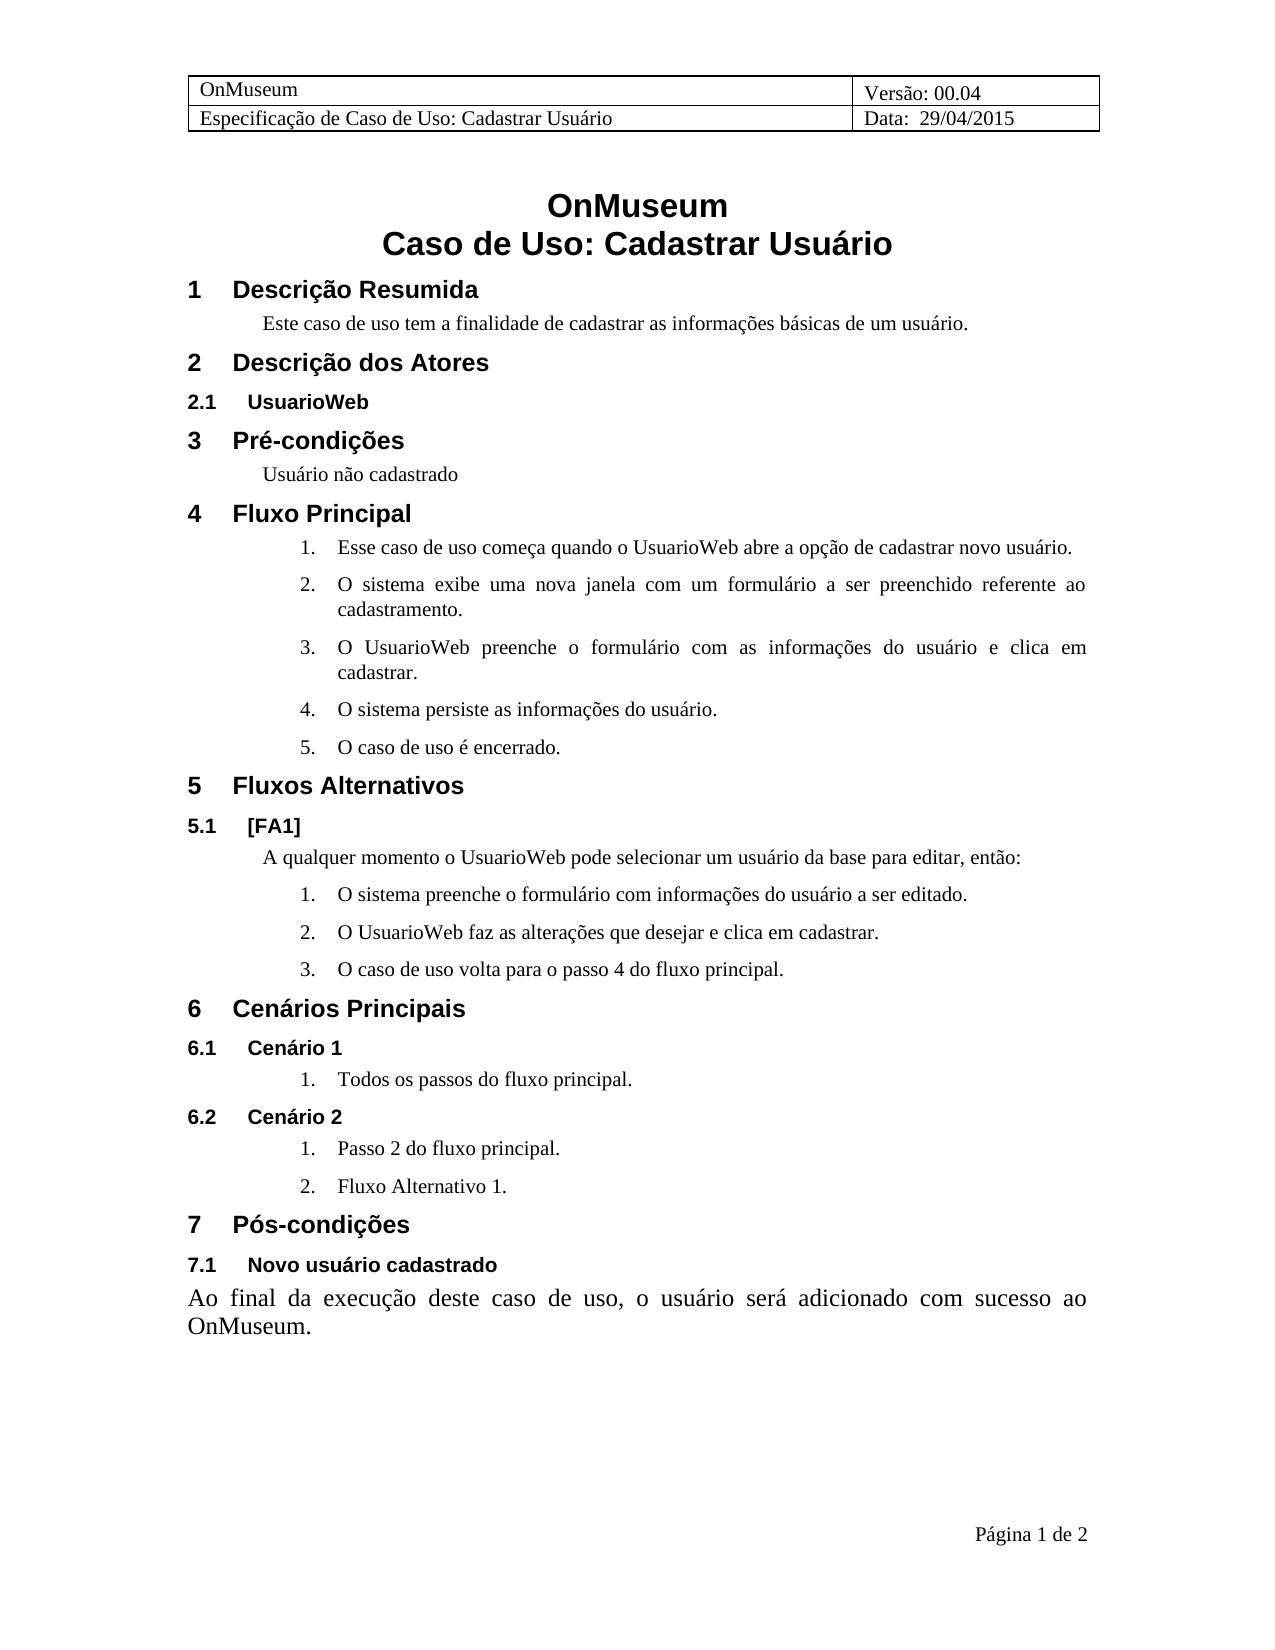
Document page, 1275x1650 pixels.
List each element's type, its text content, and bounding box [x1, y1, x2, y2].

text Ao final da execução deste caso de uso, o usuário será adicionado com sucesso ao OnMuseum. [187, 1283, 1087, 1340]
list O UsuarioWeb preenche o formulário com as informações do usuário e clica em cadastrar. [300, 634, 1087, 684]
subtitle Pós-condições [187, 1210, 1087, 1239]
subtitle Cenário 2 [187, 1104, 1087, 1129]
list O caso de uso é encerrado. [300, 734, 1087, 759]
text Este caso de uso tem a finalidade de cadastrar as informações básicas de um usuário. [262, 310, 1087, 335]
list O UsuarioWeb faz as alterações que desejar e clica em cadastrar. [300, 919, 1087, 944]
list Passo 2 do fluxo principal. [300, 1135, 1087, 1160]
list Fluxo Alternativo 1. [300, 1173, 1087, 1198]
list O caso de uso volta para o passo 4 do fluxo principal. [300, 956, 1087, 981]
subtitle Novo usuário cadastrado [187, 1251, 1087, 1276]
text Usuário não cadastrado [262, 461, 1087, 486]
subtitle Descrição dos Atores [187, 348, 1087, 376]
text A qualquer momento o UsuarioWeb pode selecionar um usuário da base para editar, então: [262, 844, 1087, 869]
subtitle UsuarioWeb [187, 389, 1087, 414]
subtitle Pré-condições [187, 426, 1087, 455]
title OnMuseum Caso de Uso: Cadastrar Usuário [187, 186, 1087, 263]
subtitle Cenários Principais [187, 994, 1087, 1023]
list Esse caso de uso começa quando o UsuarioWeb abre a opção de cadastrar novo usuário. [300, 534, 1087, 559]
subtitle Descrição Resumida [187, 275, 1087, 304]
subtitle Cenário 1 [187, 1035, 1087, 1060]
subtitle [FA1] [187, 813, 1087, 838]
subtitle Fluxos Alternativos [187, 771, 1087, 800]
list Todos os passos do fluxo principal. [300, 1066, 1087, 1091]
list O sistema preenche o formulário com informações do usuário a ser editado. [300, 881, 1087, 906]
list O sistema exibe uma nova janela com um formulário a ser preenchido referente ao cadastramento. [300, 571, 1087, 621]
list O sistema persiste as informações do usuário. [300, 696, 1087, 721]
subtitle Fluxo Principal [187, 499, 1087, 528]
